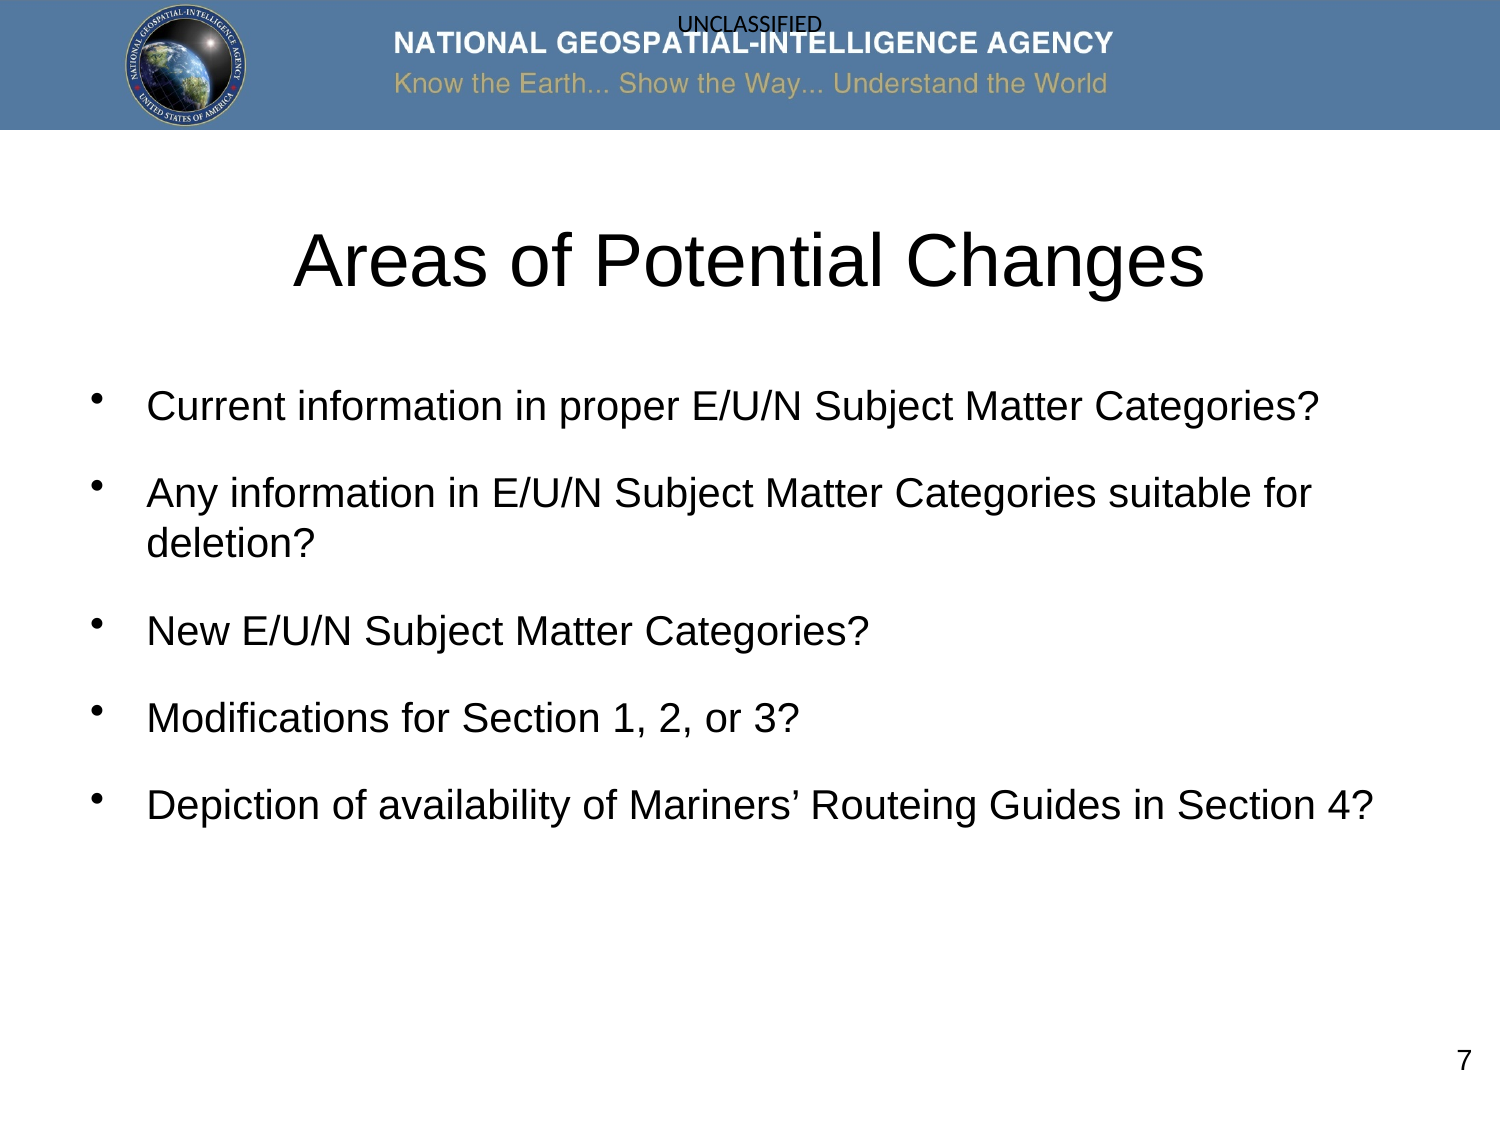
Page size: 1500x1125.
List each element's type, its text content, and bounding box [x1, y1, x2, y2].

title Areas of Potential Changes [74, 162, 1426, 337]
list Current information in proper E/U/N Subject Matter Categories? Any information in E/U/N Subject Matter Categories suitable for deletion? New E/U/N Subject Matter Categories? Modifications for Section 1, 2, or 3? Depiction of availability of Mariners’ Routeing Guides in Section 4? [74, 337, 1426, 1026]
picture [0, 0, 1500, 130]
